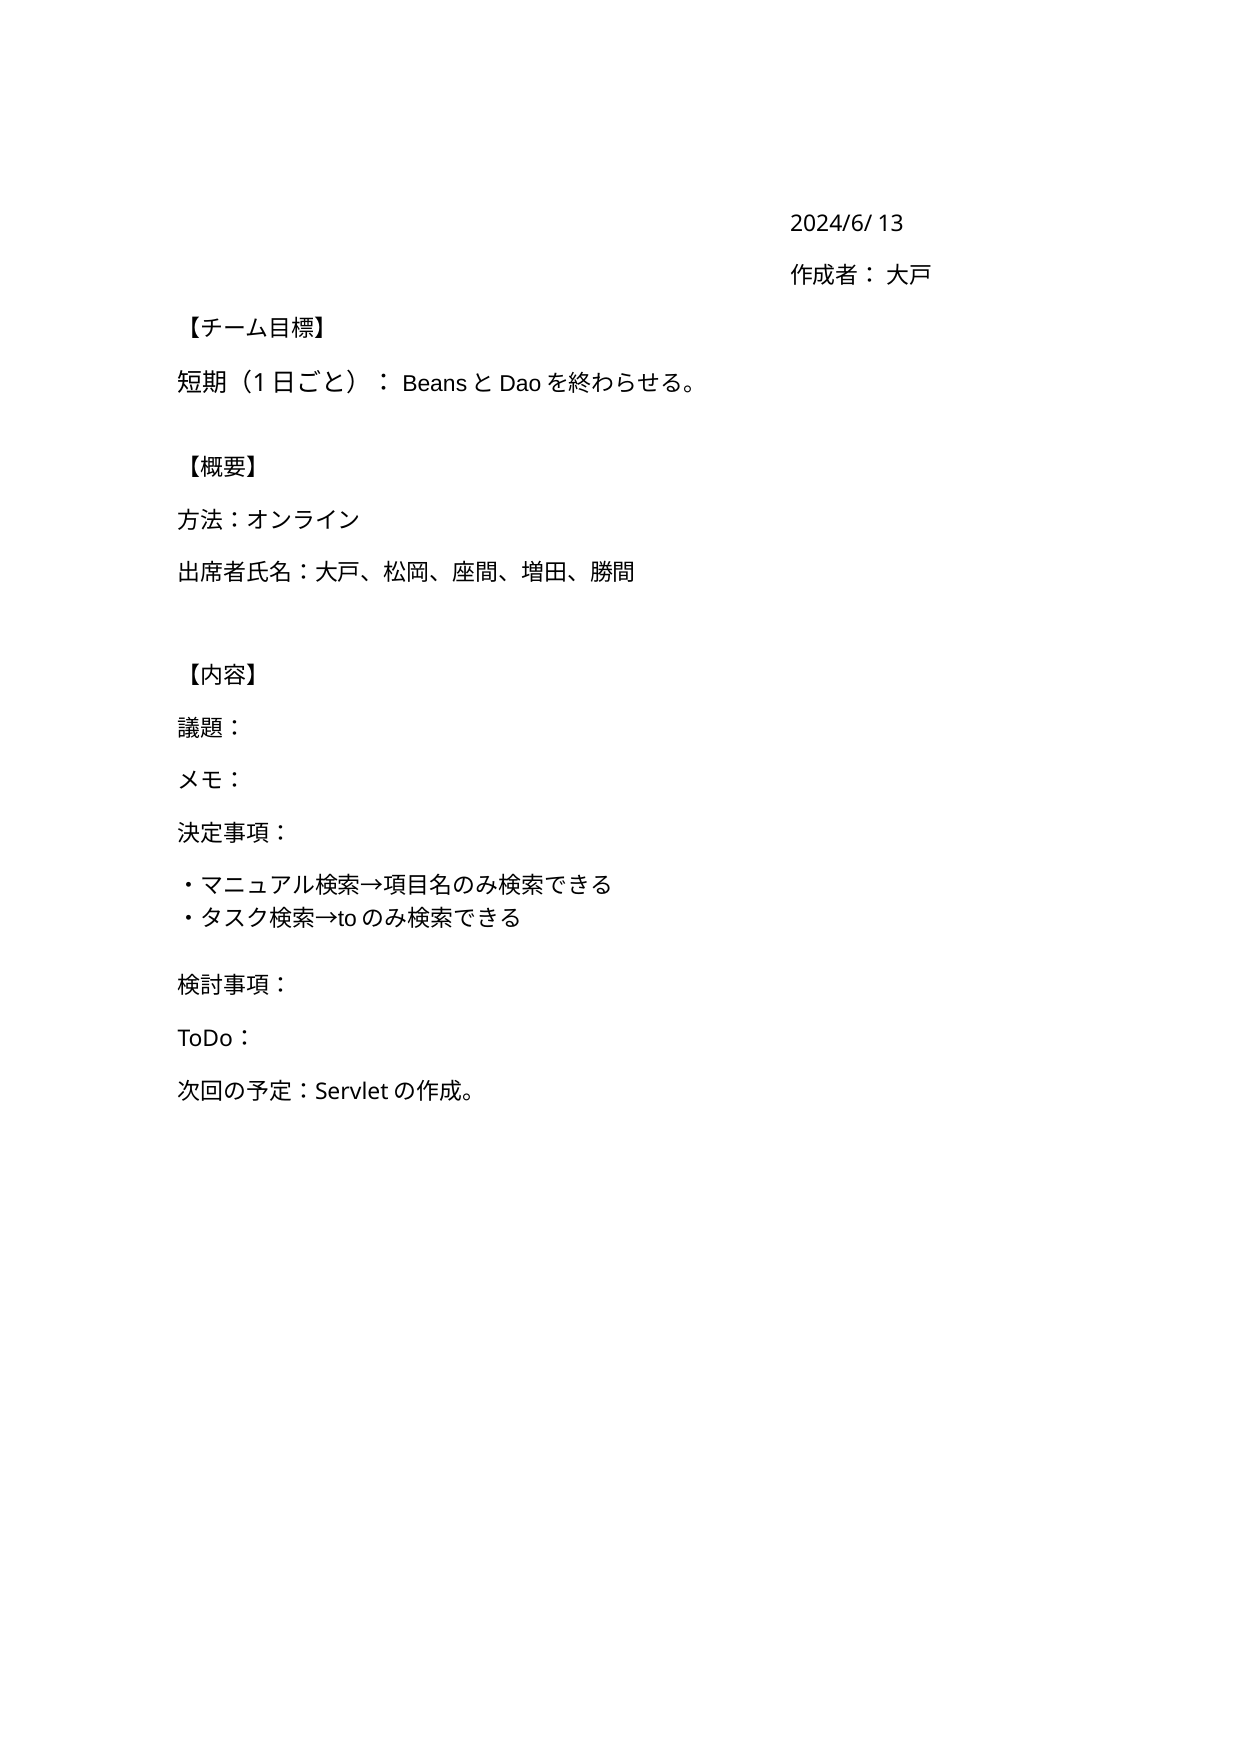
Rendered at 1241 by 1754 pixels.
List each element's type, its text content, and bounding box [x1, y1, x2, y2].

text ・マニュアル検索→項目名のみ検索できる [177, 867, 1063, 900]
text メモ： [177, 762, 1063, 795]
text 検討事項： [177, 967, 1063, 1001]
text 方法：オンライン [177, 501, 1063, 535]
text 作成者： 大戸 [790, 257, 1063, 291]
text 議題： [177, 709, 1063, 743]
text 【内容】 [177, 657, 1063, 690]
text 2024/6/ 13 [177, 207, 1063, 238]
text ・タスク検索→toのみ検索できる [177, 900, 1063, 933]
text 次回の予定：Servletの作成。 [177, 1072, 1063, 1106]
text ToDo： [177, 1020, 1063, 1053]
text 【概要】 [177, 449, 1063, 482]
text 決定事項： [177, 814, 1063, 848]
text 短期（1日ごと）： BeansとDaoを終わらせる。 [177, 362, 1063, 398]
text 出席者氏名：大戸、松岡、座間、増田、勝間 [177, 554, 1063, 587]
text 【チーム目標】 [177, 310, 1063, 343]
